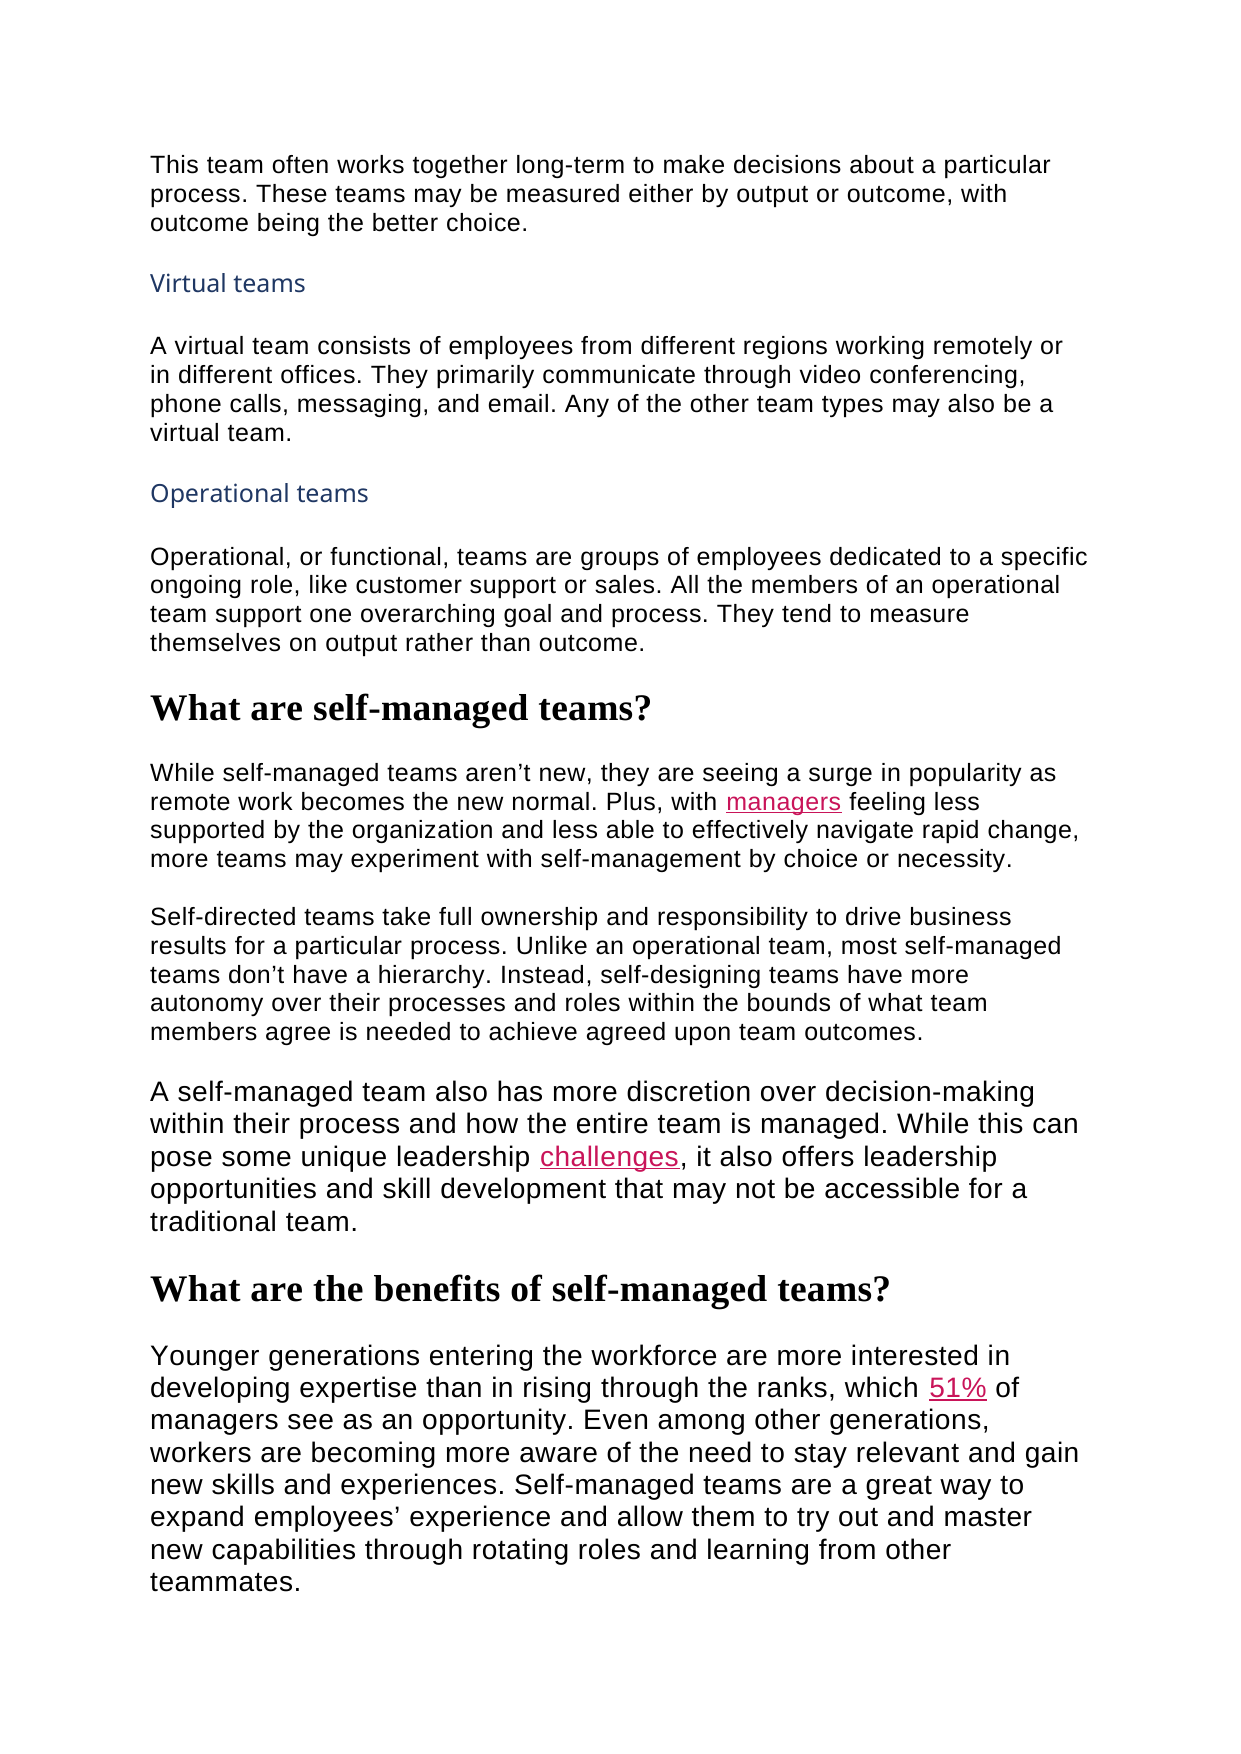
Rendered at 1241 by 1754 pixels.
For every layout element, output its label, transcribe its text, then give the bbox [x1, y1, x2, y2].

text Operational, or functional, teams are groups of employees dedicated to a specific ongoing role, like customer support or sales. All the members of an operational team support one overarching goal and process. They tend to measure themselves on output rather than outcome. [150, 541, 1090, 656]
text A virtual team consists of employees from different regions working remotely or in different offices. They primarily communicate through video conferencing, phone calls, messaging, and email. Any of the other team types may also be a virtual team. [150, 331, 1090, 446]
text A self-managed team also has more discretion over decision-making within their process and how the entire team is managed. While this can pose some unique leadership challenges, it also offers leadership opportunities and skill development that may not be accessible for a traditional team. [150, 1075, 1090, 1237]
text While self-managed teams aren’t new, they are seeing a surge in popularity as remote work becomes the new normal. Plus, with managers feeling less supported by the organization and less able to effectively navigate rapid change, more teams may experiment with self-management by choice or necessity. [150, 758, 1090, 873]
text Younger generations entering the workforce are more interested in developing expertise than in rising through the ranks, which 51% of managers see as an opportunity. Even among other generations, workers are becoming more aware of the need to stay relevant and gain new skills and experiences. Self-managed teams are a great way to expand employees’ experience and allow them to try out and master new capabilities through rotating roles and learning from other teammates. [150, 1338, 1090, 1598]
text Self-directed teams take full ownership and responsibility to drive business results for a particular process. Unlike an operational team, most self-managed teams don’t have a hierarchy. Instead, self-designing teams have more autonomy over their processes and roles within the bounds of what team members agree is needed to achieve agreed upon team outcomes. [150, 902, 1090, 1046]
text This team often works together long-term to make decisions about a particular process. These teams may be measured either by output or outcome, with outcome being the better choice. [150, 150, 1090, 236]
subtitle What are self-managed teams? [150, 686, 1090, 729]
subtitle Virtual teams [150, 265, 1090, 299]
subtitle Operational teams [150, 476, 1090, 509]
subtitle What are the benefits of self-managed teams? [150, 1266, 1090, 1309]
